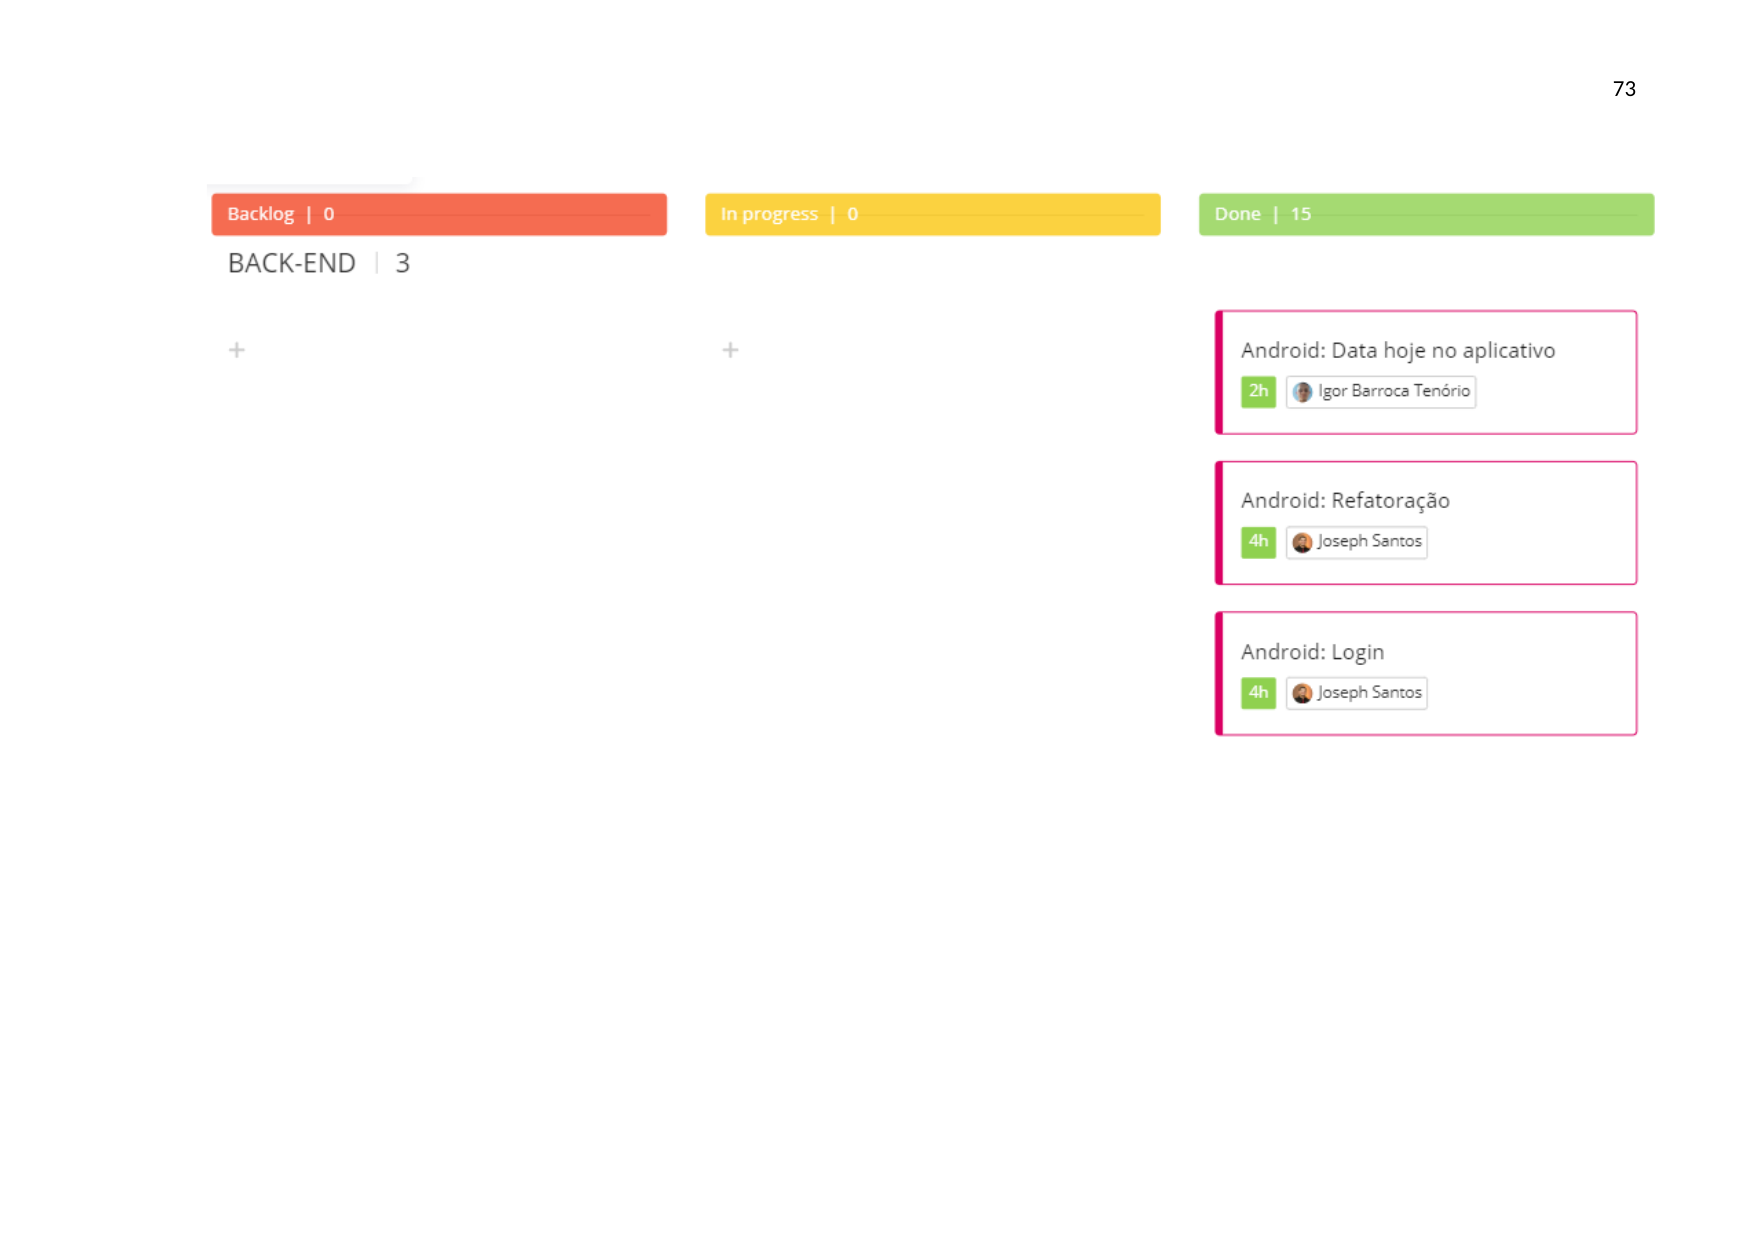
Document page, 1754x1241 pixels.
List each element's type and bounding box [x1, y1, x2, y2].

picture [206, 177, 1666, 760]
